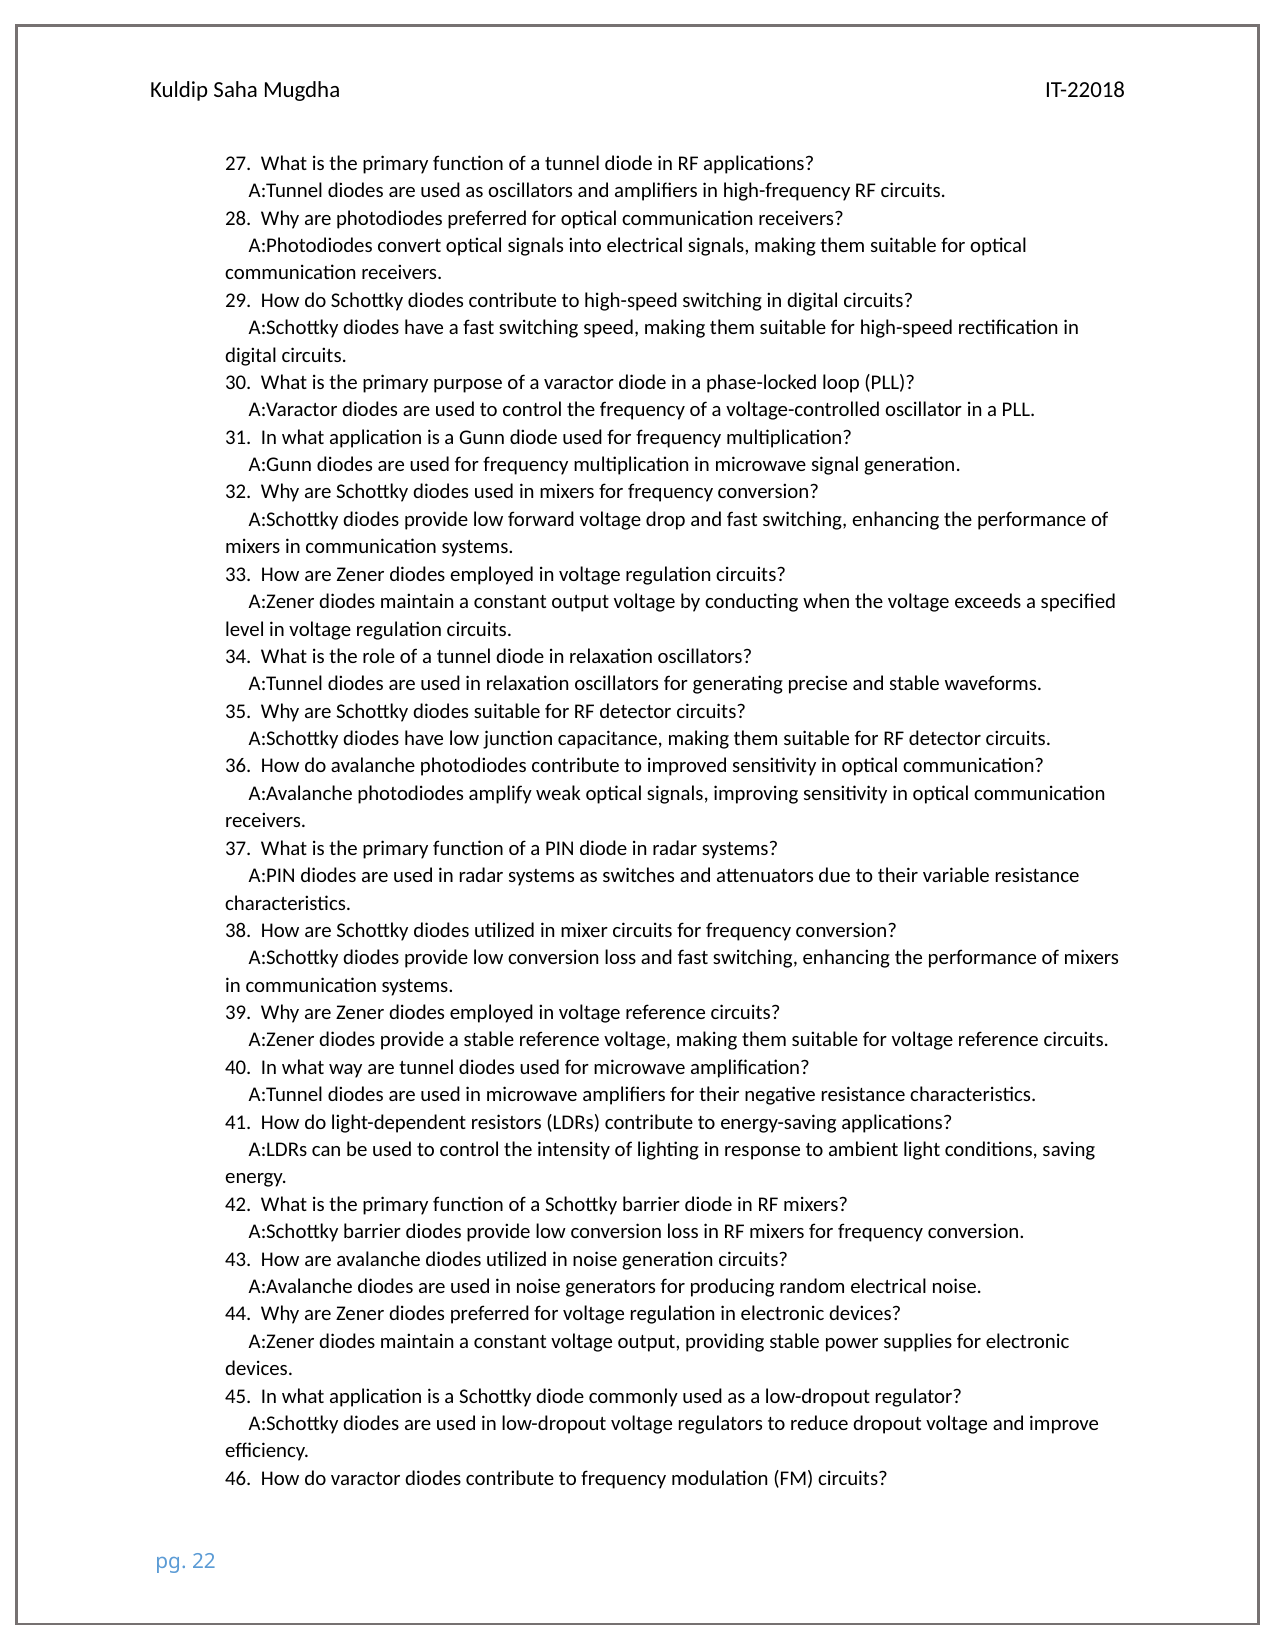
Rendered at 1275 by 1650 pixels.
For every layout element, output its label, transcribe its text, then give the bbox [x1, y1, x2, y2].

list A:Gunn diodes are used for frequency multiplication in microwave signal generation. [225, 451, 1125, 477]
list 32. Why are Schottky diodes used in mixers for frequency conversion? [225, 479, 1125, 504]
list 35. Why are Schottky diodes suitable for RF detector circuits? [225, 698, 1125, 723]
list A:Zener diodes provide a stable reference voltage, making them suitable for voltage reference circuits. [225, 1027, 1125, 1052]
list A:Schottky barrier diodes provide low conversion loss in RF mixers for frequency conversion. [225, 1218, 1125, 1244]
list A:Schottky diodes are used in low-dropout voltage regulators to reduce dropout voltage and improve efficiency. [225, 1410, 1125, 1463]
list 44. Why are Zener diodes preferred for voltage regulation in electronic devices? [225, 1301, 1125, 1326]
list A:Schottky diodes have a fast switching speed, making them suitable for high-speed rectification in digital circuits. [225, 314, 1125, 367]
list 34. What is the role of a tunnel diode in relaxation oscillators? [225, 643, 1125, 668]
list 39. Why are Zener diodes employed in voltage reference circuits? [225, 999, 1125, 1025]
list 40. In what way are tunnel diodes used for microwave amplification? [225, 1054, 1125, 1079]
list 33. How are Zener diodes employed in voltage regulation circuits? [225, 561, 1125, 586]
list A:Zener diodes maintain a constant voltage output, providing stable power supplies for electronic devices. [225, 1328, 1125, 1381]
list A:Avalanche diodes are used in noise generators for producing random electrical noise. [225, 1273, 1125, 1299]
list 27. What is the primary function of a tunnel diode in RF applications? [225, 150, 1125, 175]
list 36. How do avalanche photodiodes contribute to improved sensitivity in optical communication? [225, 753, 1125, 778]
list 30. What is the primary purpose of a varactor diode in a phase-locked loop (PLL)? [225, 369, 1125, 394]
list 41. How do light-dependent resistors (LDRs) contribute to energy-saving applications? [225, 1109, 1125, 1134]
list A:Varactor diodes are used to control the frequency of a voltage-controlled oscillator in a PLL. [225, 397, 1125, 422]
list 42. What is the primary function of a Schottky barrier diode in RF mixers? [225, 1191, 1125, 1216]
list A:Avalanche photodiodes amplify weak optical signals, improving sensitivity in optical communication receivers. [225, 780, 1125, 833]
list A:Schottky diodes have low junction capacitance, making them suitable for RF detector circuits. [225, 725, 1125, 751]
list 37. What is the primary function of a PIN diode in radar systems? [225, 835, 1125, 860]
list A:LDRs can be used to control the intensity of lighting in response to ambient light conditions, saving energy. [225, 1136, 1125, 1189]
list 45. In what application is a Schottky diode commonly used as a low-dropout regulator? [225, 1383, 1125, 1408]
list A:Schottky diodes provide low conversion loss and fast switching, enhancing the performance of mixers in communication systems. [225, 944, 1125, 997]
list 28. Why are photodiodes preferred for optical communication receivers? [225, 205, 1125, 230]
list A:Photodiodes convert optical signals into electrical signals, making them suitable for optical communication receivers. [225, 232, 1125, 285]
list 31. In what application is a Gunn diode used for frequency multiplication? [225, 424, 1125, 449]
list 38. How are Schottky diodes utilized in mixer circuits for frequency conversion? [225, 917, 1125, 942]
list A:Zener diodes maintain a constant output voltage by conducting when the voltage exceeds a specified level in voltage regulation circuits. [225, 588, 1125, 641]
list A:Tunnel diodes are used as oscillators and amplifiers in high-frequency RF circuits. [225, 177, 1125, 203]
list A:PIN diodes are used in radar systems as switches and attenuators due to their variable resistance characteristics. [225, 862, 1125, 915]
list 46. How do varactor diodes contribute to frequency modulation (FM) circuits? [225, 1465, 1125, 1490]
list 43. How are avalanche diodes utilized in noise generation circuits? [225, 1246, 1125, 1271]
list A:Tunnel diodes are used in microwave amplifiers for their negative resistance characteristics. [225, 1081, 1125, 1107]
list 29. How do Schottky diodes contribute to high-speed switching in digital circuits? [225, 287, 1125, 312]
list A:Schottky diodes provide low forward voltage drop and fast switching, enhancing the performance of mixers in communication systems. [225, 506, 1125, 559]
list A:Tunnel diodes are used in relaxation oscillators for generating precise and stable waveforms. [225, 671, 1125, 696]
